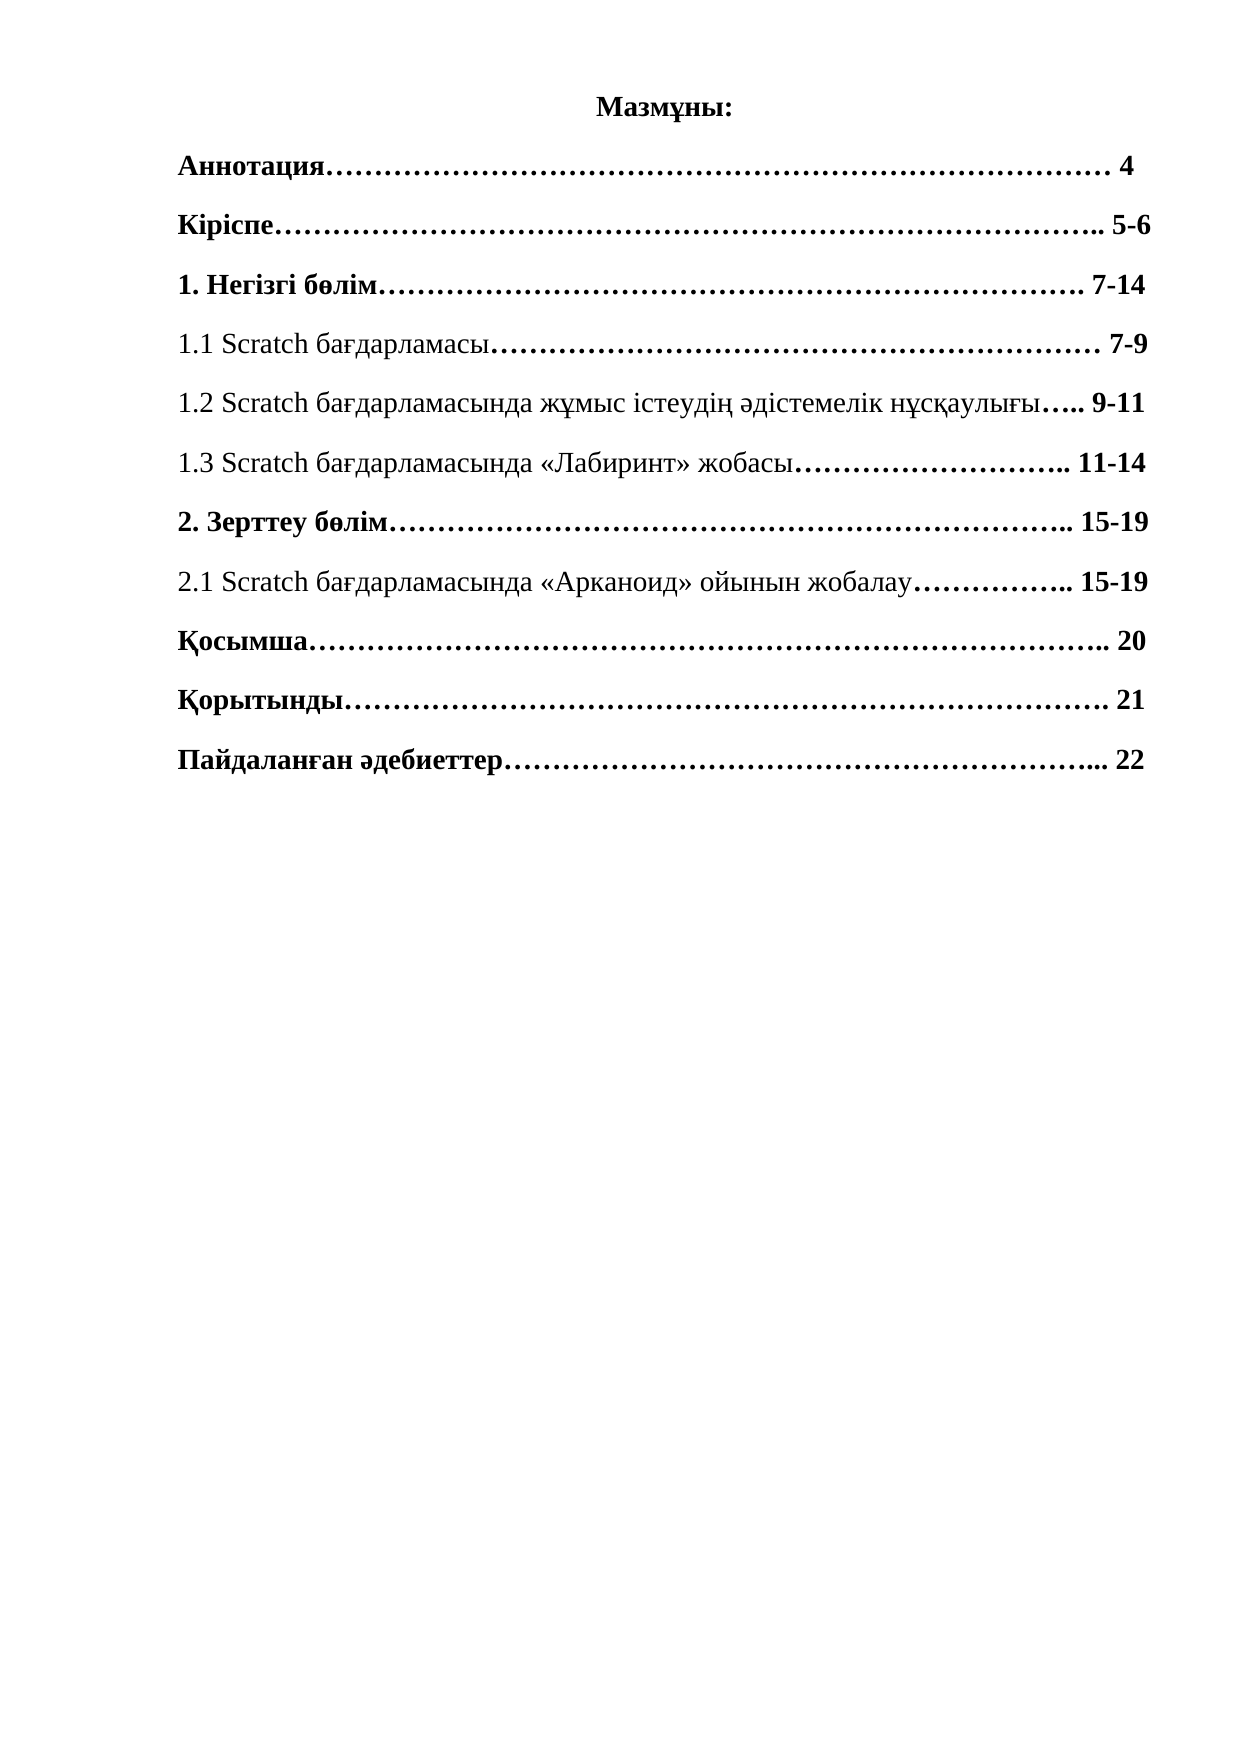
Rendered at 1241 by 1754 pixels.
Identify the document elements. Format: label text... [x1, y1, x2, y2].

text 1.2 Scratch бағдарламасында жұмыс істеудің әдістемелік нұсқаулығы….. 9-11 [177, 386, 1152, 419]
text 1.1 Scratch бағдарламасы……………………………………………………… 7-9 [177, 326, 1152, 360]
text Кіріспе………………………………………………………………………….. 5-6 [177, 207, 1152, 241]
text 1. Негізгі бөлім………………………………………………………………. 7-14 [177, 267, 1152, 300]
text Пайдаланған әдебиеттер……………………………………………………... 22 [177, 742, 1152, 775]
text 2.1 Scratch бағдарламасында «Арканоид» ойынын жобалау…………….. 15-19 [177, 564, 1152, 597]
text Аннотация……………………………………………………………………… 4 [177, 148, 1152, 182]
text 2. Зерттеу бөлім…………………………………………………………….. 15-19 [177, 504, 1152, 538]
text Мазмұны: [177, 89, 1152, 122]
text Қосымша……………………………………………………………………….. 20 [177, 623, 1152, 657]
text 1.3 Scratch бағдарламасында «Лабиринт» жобасы……………………….. 11-14 [177, 445, 1152, 478]
text Қорытынды……………………………………………………………………. 21 [177, 682, 1152, 716]
